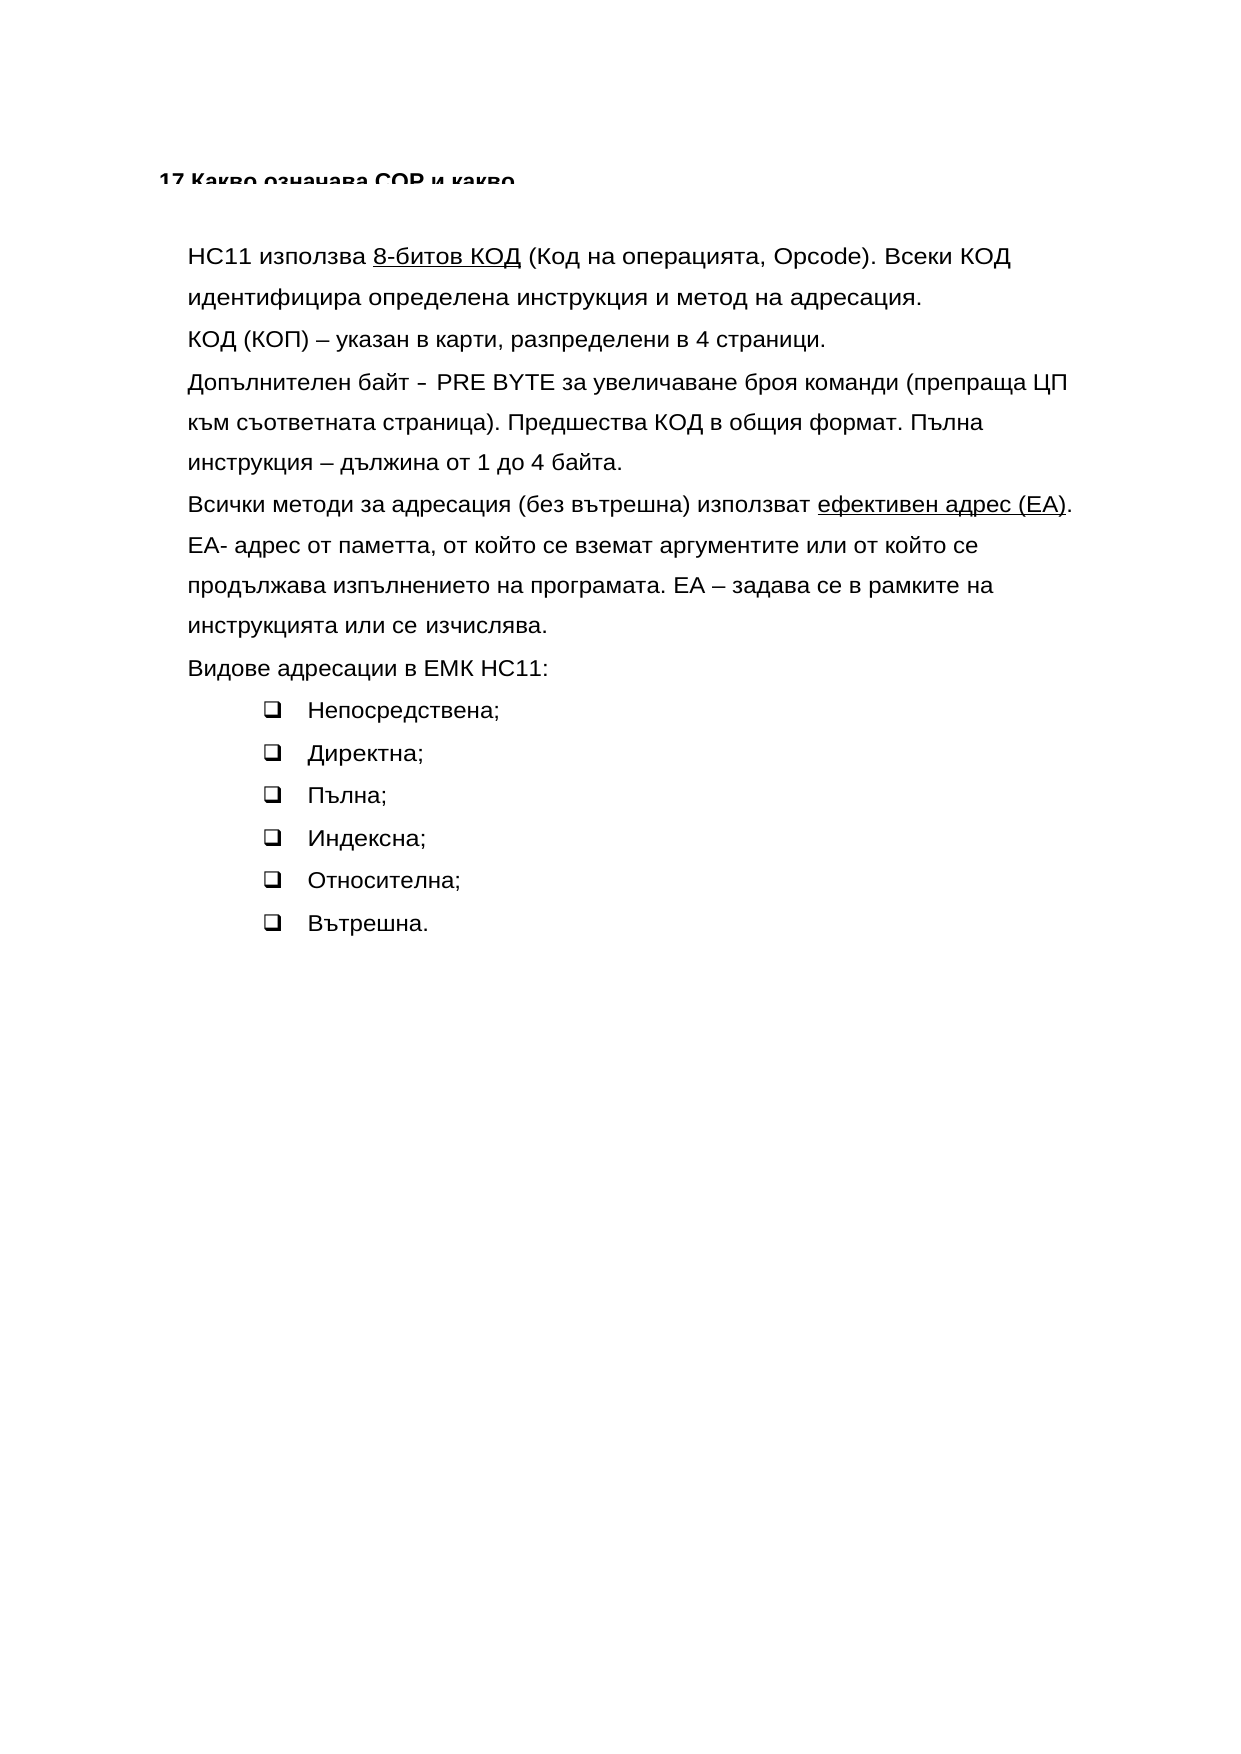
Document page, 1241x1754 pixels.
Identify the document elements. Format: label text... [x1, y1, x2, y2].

text КОД (КОП) – указан в карти, разпределени в 4 страници. [187, 326, 1228, 353]
list Непосредствена; [262, 697, 1228, 723]
text НС11 използва 8-битов КОД (Код на операцията, Opcode). Всеки КОД идентифицира определена инструкция и метод на адресация. [187, 243, 1062, 310]
text Допълнителен байт - PRE BYTE за увеличаване броя команди (препраща ЦП към съответната страница). Предшества КОД в общия формат. Пълна инструкция – дължина от 1 до 4 байта. [187, 368, 1070, 476]
text Видове адресации в ЕМК НС11: [187, 655, 1228, 681]
list Директна; [262, 740, 1228, 766]
list Относителна; [262, 867, 1228, 894]
list Вътрешна. [262, 910, 1228, 937]
list Индексна; [262, 825, 1228, 851]
list Пълна; [262, 782, 1228, 809]
text Всички методи за адресация (без вътрешна) използват ефективен адрес (ЕА). ЕА- адрес от паметта, от който се вземат аргументите или от който се продължава изпълнението на програмата. ЕА – задава се в рамките на инструкцията или се изчислява. [187, 491, 1075, 639]
